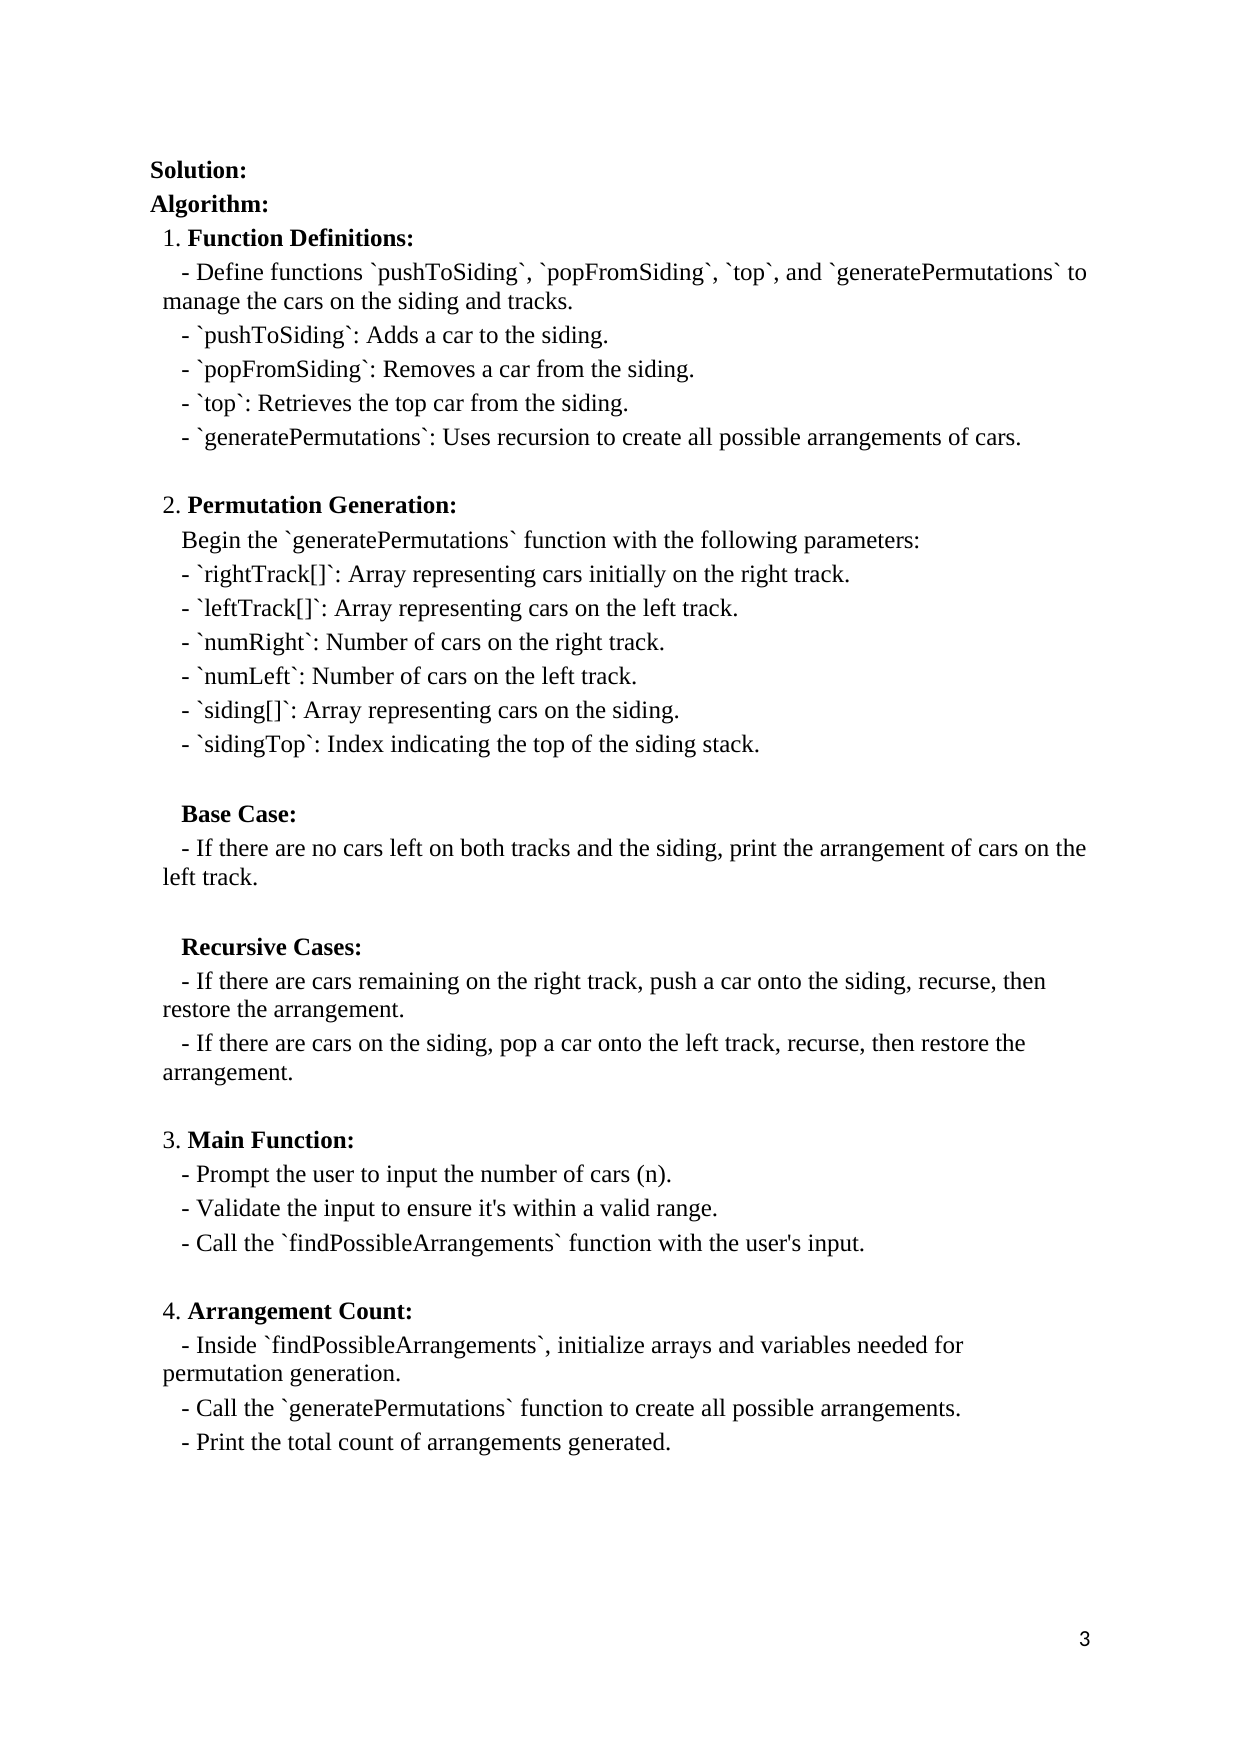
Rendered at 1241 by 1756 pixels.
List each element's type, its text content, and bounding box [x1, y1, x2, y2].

text Begin the `generatePermutations` function with the following parameters: [162, 525, 1090, 553]
text - `popFromSiding`: Removes a car from the siding. [162, 354, 1090, 383]
text - `numRight`: Number of cars on the right track. [162, 627, 1090, 656]
text - Call the `generatePermutations` function to create all possible arrangements. [162, 1393, 1090, 1421]
text - If there are cars on the siding, pop a car onto the left track, recurse, then restore the arrangement. [162, 1028, 1090, 1086]
text - Define functions `pushToSiding`, `popFromSiding`, `top`, and `generatePermutations` to manage the cars on the siding and tracks. [162, 257, 1090, 315]
text 1. Function Definitions: [162, 223, 1090, 252]
text - `generatePermutations`: Uses recursion to create all possible arrangements of cars. [162, 422, 1090, 451]
text - Validate the input to ensure it's within a valid range. [162, 1193, 1090, 1222]
text - Prompt the user to input the number of cars (n). [162, 1159, 1090, 1188]
text 2. Permutation Generation: [162, 491, 1090, 519]
text - `top`: Retrieves the top car from the siding. [162, 388, 1090, 417]
text - `siding[]`: Array representing cars on the siding. [162, 695, 1090, 724]
text 3. Main Function: [162, 1125, 1090, 1154]
text Recursive Cases: [162, 932, 1090, 960]
text - Inside `findPossibleArrangements`, initialize arrays and variables needed for permutation generation. [162, 1330, 1090, 1387]
text Algorithm: [150, 189, 1090, 218]
text - `rightTrack[]`: Array representing cars initially on the right track. [162, 559, 1090, 587]
text Solution: [150, 155, 1090, 184]
text - Call the `findPossibleArrangements` function with the user's input. [162, 1228, 1090, 1256]
text - `numLeft`: Number of cars on the left track. [162, 661, 1090, 690]
text - If there are cars remaining on the right track, push a car onto the siding, recurse, then restore the arrangement. [162, 966, 1090, 1023]
text - `leftTrack[]`: Array representing cars on the left track. [162, 593, 1090, 622]
text - Print the total count of arrangements generated. [162, 1427, 1090, 1455]
text - `pushToSiding`: Adds a car to the siding. [162, 320, 1090, 349]
text Base Case: [162, 799, 1090, 828]
text - If there are no cars left on both tracks and the siding, print the arrangement of cars on the left track. [162, 833, 1090, 891]
text 4. Arrangement Count: [162, 1296, 1090, 1324]
text - `sidingTop`: Index indicating the top of the siding stack. [162, 729, 1090, 758]
